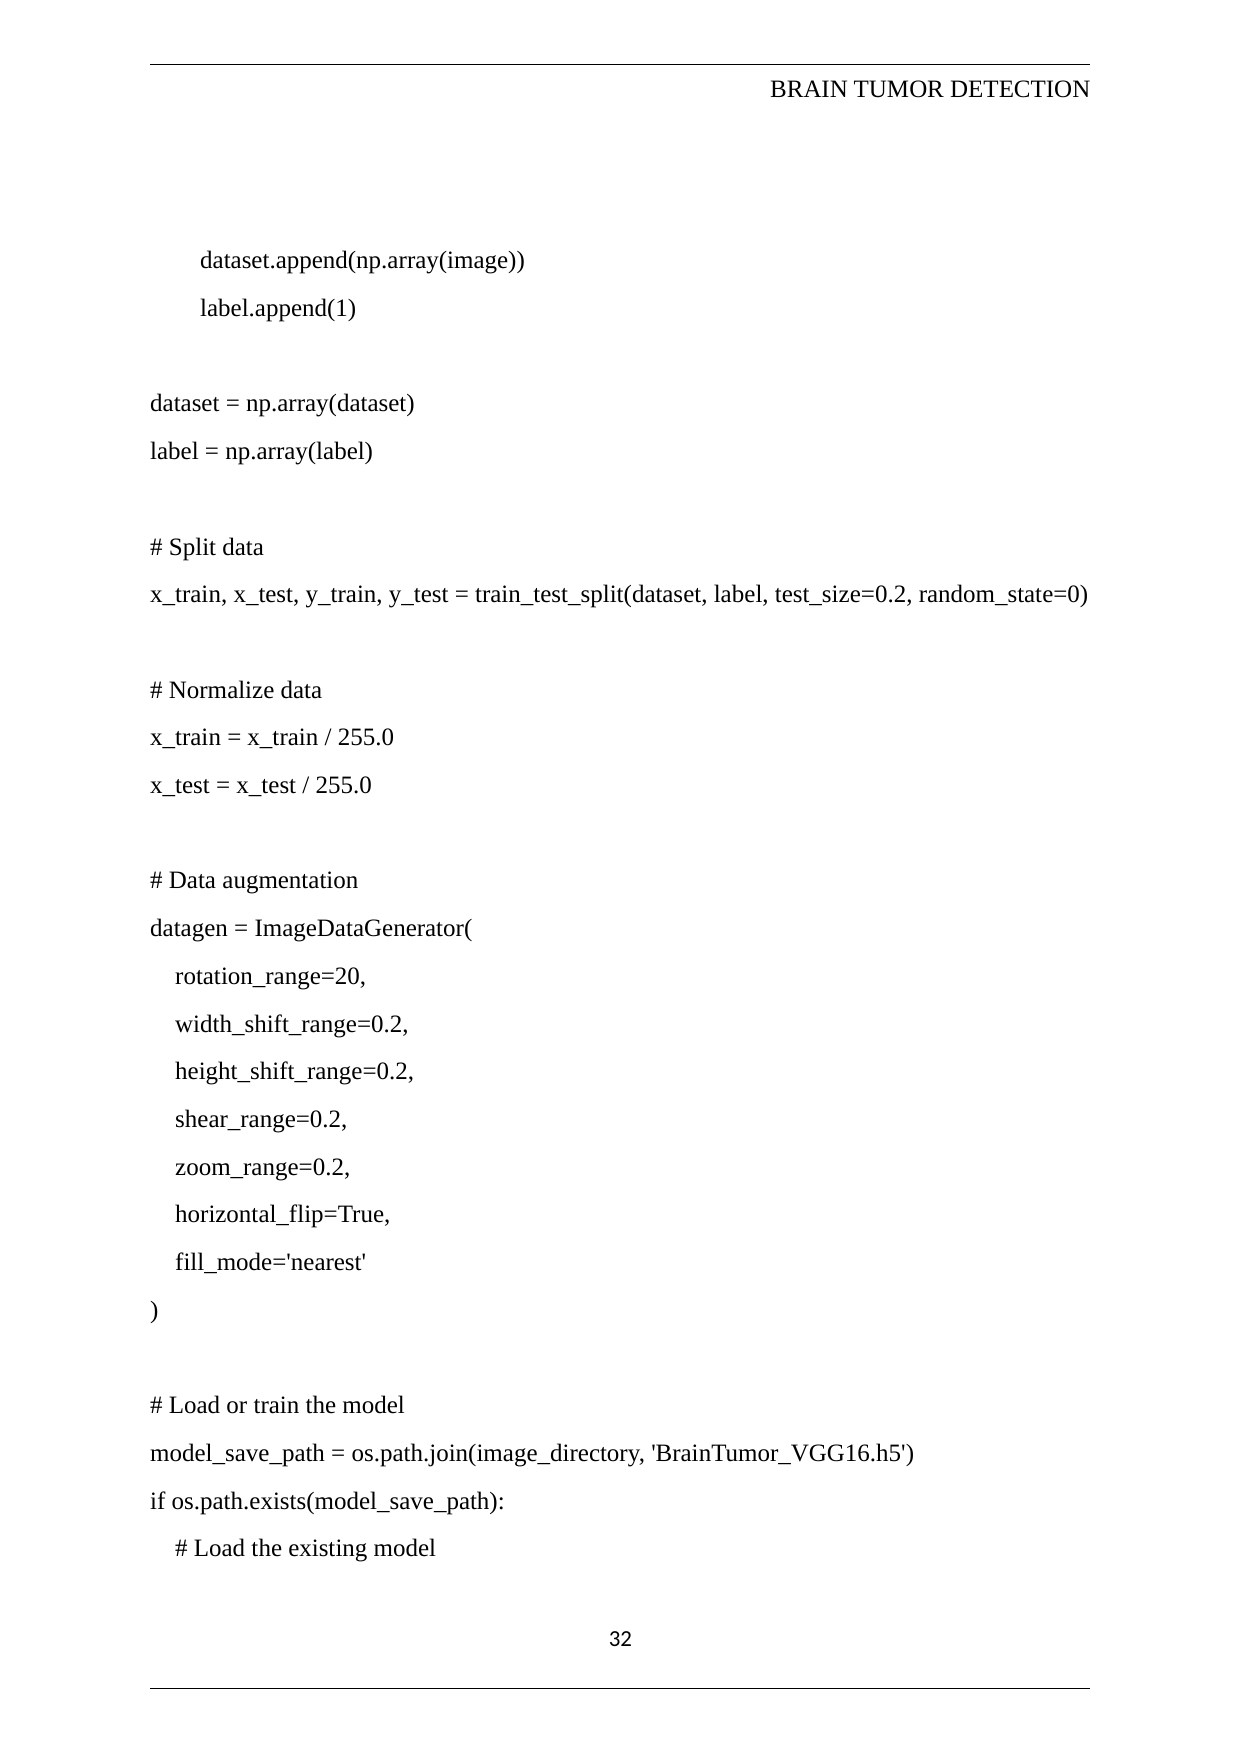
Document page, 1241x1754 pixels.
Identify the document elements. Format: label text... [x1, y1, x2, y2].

text horizontal_flip=True, [150, 1199, 1090, 1228]
text x_train = x_train / 255.0 [150, 722, 1090, 751]
text label.append(1) [150, 293, 1090, 322]
text fill_mode='nearest' [150, 1247, 1090, 1276]
text width_shift_range=0.2, [150, 1009, 1090, 1037]
text x_test = x_test / 255.0 [150, 770, 1090, 799]
text label = np.array(label) [150, 436, 1090, 465]
text dataset = np.array(dataset) [150, 388, 1090, 417]
text # Split data [150, 532, 1090, 560]
text height_shift_range=0.2, [150, 1056, 1090, 1085]
text # Data augmentation [150, 866, 1090, 894]
text if os.path.exists(model_save_path): [150, 1486, 1090, 1514]
text datagen = ImageDataGenerator( [150, 913, 1090, 942]
text shear_range=0.2, [150, 1104, 1090, 1133]
text # Normalize data [150, 675, 1090, 703]
text zoom_range=0.2, [150, 1152, 1090, 1181]
text # Load or train the model [150, 1390, 1090, 1419]
text rotation_range=20, [150, 961, 1090, 990]
text ) [150, 1295, 1090, 1324]
text dataset.append(np.array(image)) [150, 245, 1090, 274]
text model_save_path = os.path.join(image_directory, 'BrainTumor_VGG16.h5') [150, 1438, 1090, 1467]
text x_train, x_test, y_train, y_test = train_test_split(dataset, label, test_size=0.2, random_state=0) [150, 579, 1090, 608]
text # Load the existing model [150, 1533, 1090, 1562]
